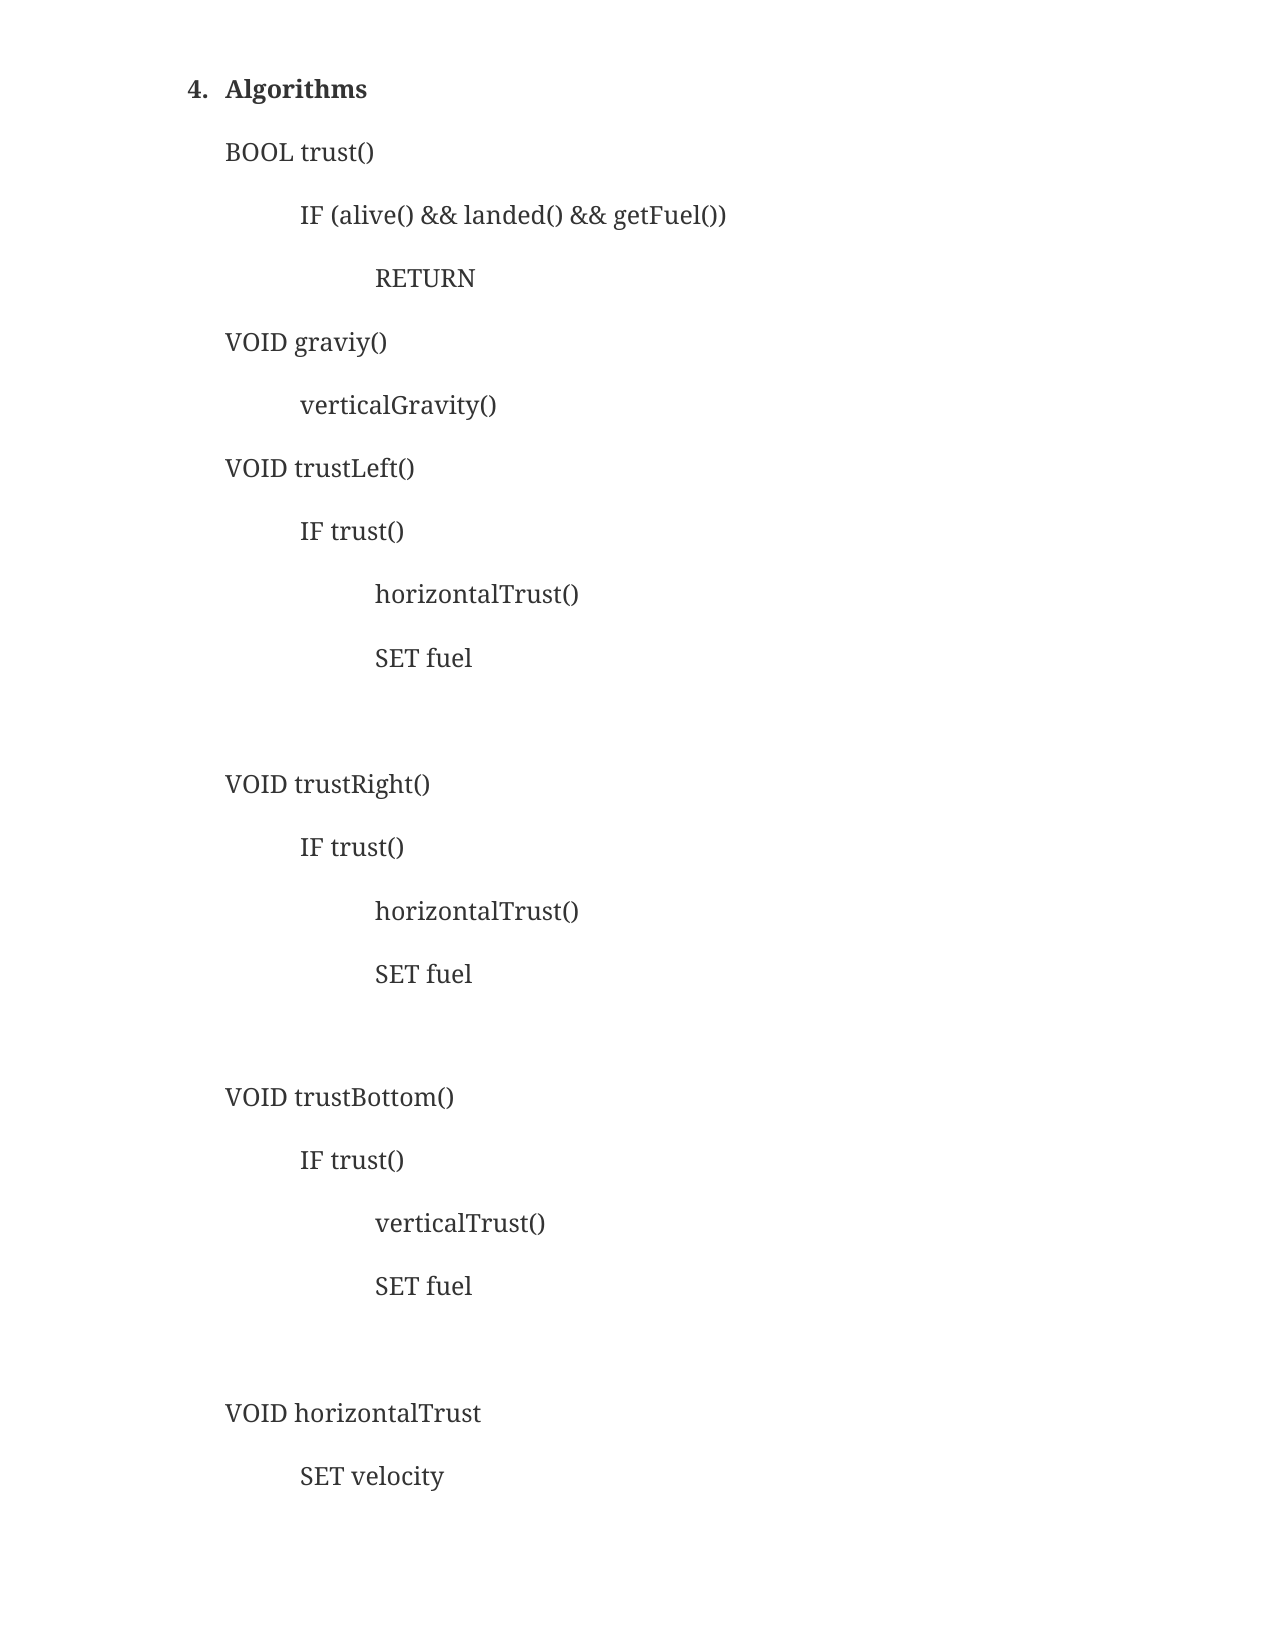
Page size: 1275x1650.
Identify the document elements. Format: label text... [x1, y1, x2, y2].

text RETURN [187, 261, 1125, 295]
text VOID horizontalTrust [150, 1396, 1125, 1429]
text SET fuel [150, 1269, 1125, 1303]
text verticalGravity() [150, 387, 1125, 421]
text SET fuel [150, 640, 1125, 674]
text VOID trustLeft() [150, 451, 1125, 485]
text VOID trustBottom() [150, 1079, 1125, 1113]
text BOOL trust() [187, 134, 1125, 168]
text VOID trustRight() [150, 767, 1125, 801]
text SET velocity [150, 1459, 1125, 1493]
text horizontalTrust() [150, 577, 1125, 611]
text IF (alive() && landed() && getFuel()) [187, 198, 1125, 232]
text VOID graviy() [150, 324, 1125, 358]
text IF trust() [150, 514, 1125, 548]
text verticalTrust() [150, 1206, 1125, 1240]
text horizontalTrust() [150, 893, 1125, 927]
text IF trust() [150, 830, 1125, 864]
text IF trust() [150, 1143, 1125, 1177]
list Algorithms [187, 71, 1125, 105]
text SET fuel [150, 956, 1125, 991]
